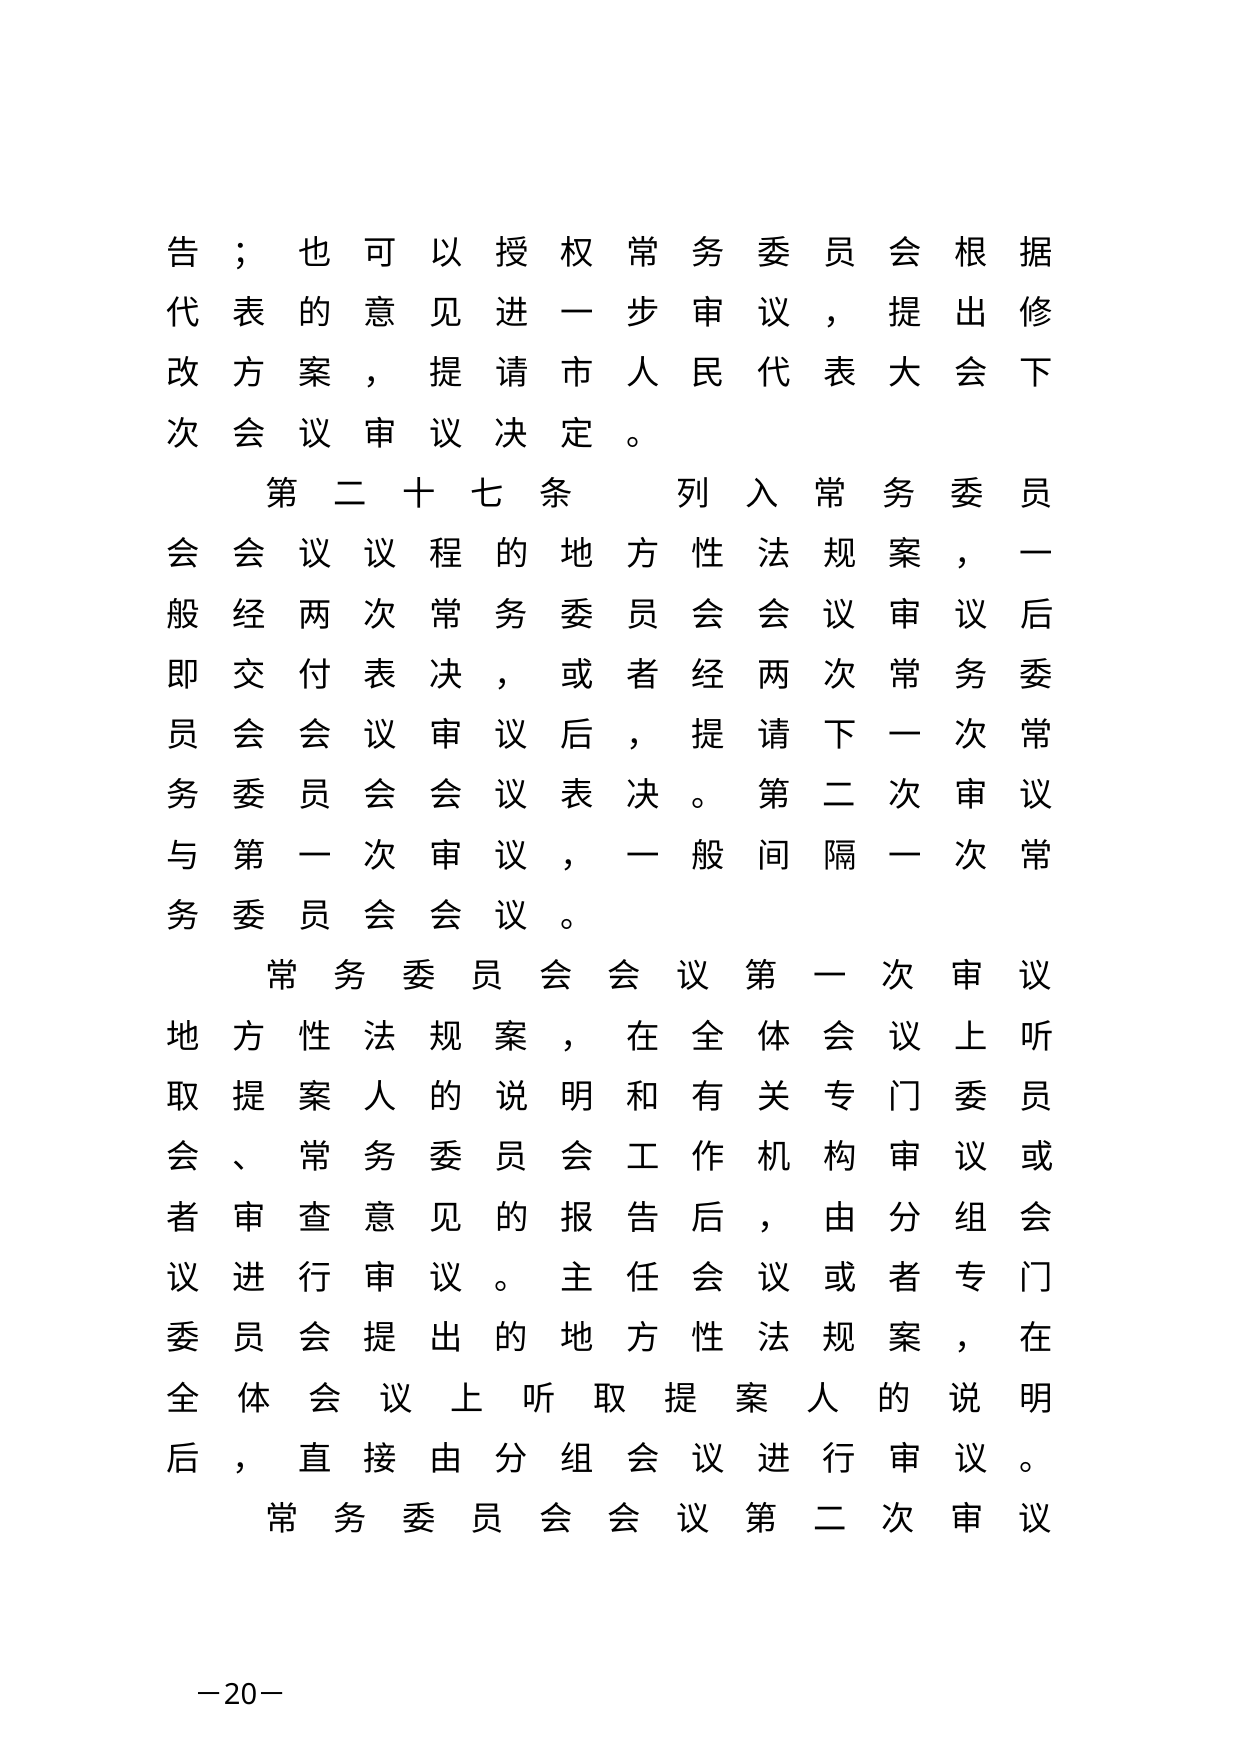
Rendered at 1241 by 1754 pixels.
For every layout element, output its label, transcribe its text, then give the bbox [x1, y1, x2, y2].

text 常务委员会会议第一次审议地方性法规案，在全体会议上听取提案人的说明和有关专门委员会、常务委员会工作机构审议或者审查意见的报告后，由分组会议进行审议。主任会议或者专门委员会提出的地方性法规案，在全体会议上听取提案人的说明后，直接由分组会议进行审议。 [167, 943, 1085, 1486]
text 第二十七条 列入常务委员会会议议程的地方性法规案，一般经两次常务委员会会议审议后即交付表决，或者经两次常务委员会会议审议后，提请下一次常务委员会会议表决。第二次审议与第一次审议，一般间隔一次常务委员会会议。 [167, 461, 1085, 943]
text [167, 219, 1085, 461]
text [167, 1486, 1085, 1546]
